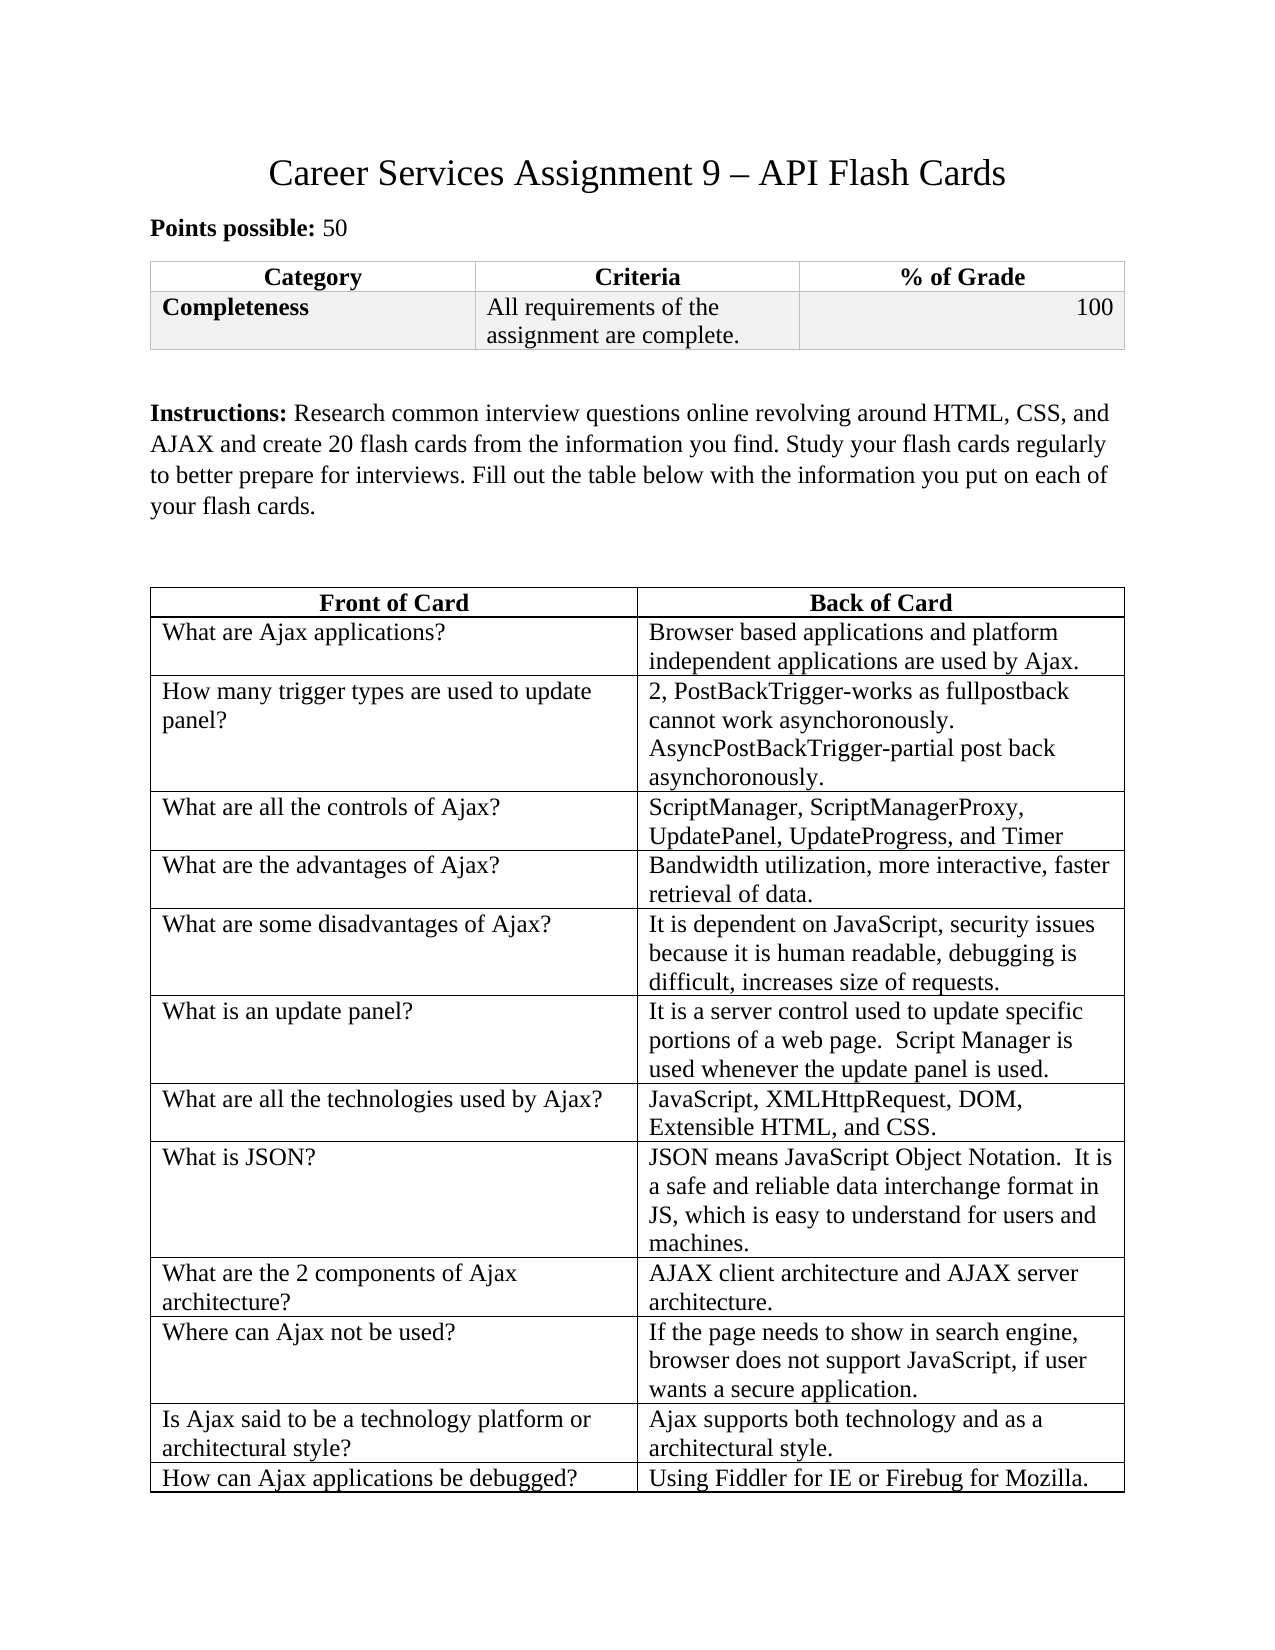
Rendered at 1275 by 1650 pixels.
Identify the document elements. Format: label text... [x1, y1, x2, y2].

table_cell What are the 2 components of Ajax architecture? [151, 1258, 637, 1316]
table_cell What are some disadvantages of Ajax? [151, 909, 637, 995]
text Points possible: 50 [150, 213, 1125, 242]
table_cell All requirements of the assignment are complete. [476, 292, 799, 349]
table_cell What are all the technologies used by Ajax? [151, 1084, 637, 1141]
table_header % of Grade [800, 262, 1124, 291]
table_cell Is Ajax said to be a technology platform or architectural style? [151, 1404, 637, 1462]
table_cell What are all the controls of Ajax? [151, 792, 637, 849]
table_cell Where can Ajax not be used? [151, 1317, 637, 1403]
table_cell If the page needs to show in search engine, browser does not support JavaScript, if user wants a secure application. [638, 1317, 1124, 1403]
table_cell 100 [800, 292, 1124, 349]
table_cell Completeness [151, 292, 475, 349]
table_cell JavaScript, XMLHttpRequest, DOM, Extensible HTML, and CSS. [638, 1084, 1124, 1141]
table_cell It is a server control used to update specific portions of a web page. Script Manager is used whenever the update panel is used. [638, 996, 1124, 1083]
table_header Category [151, 262, 475, 291]
table_cell JSON means JavaScript Object Notation. It is a safe and reliable data interchange format in JS, which is easy to understand for users and machines. [638, 1142, 1124, 1257]
text Career Services Assignment 9 – API Flash Cards [150, 150, 1125, 193]
table_cell What are Ajax applications? [151, 618, 637, 675]
table_cell ScriptManager, ScriptManagerProxy, UpdatePanel, UpdateProgress, and Timer [638, 792, 1124, 849]
table_cell 2, PostBackTrigger-works as fullpostback cannot work asynchoronously. AsyncPostBackTrigger-partial post back asynchoronously. [638, 676, 1124, 791]
table_cell What is JSON? [151, 1142, 637, 1257]
table_cell AJAX client architecture and AJAX server architecture. [638, 1258, 1124, 1316]
table_cell What are the advantages of Ajax? [151, 851, 637, 908]
table_header Front of Card [151, 588, 637, 616]
table_header Criteria [476, 262, 799, 291]
table_cell How many trigger types are used to update panel? [151, 676, 637, 791]
table_cell How can Ajax applications be debugged? [151, 1463, 637, 1491]
table_cell What is an update panel? [151, 996, 637, 1083]
table_header Back of Card [638, 588, 1124, 616]
table_cell Bandwidth utilization, more interactive, faster retrieval of data. [638, 851, 1124, 908]
text Instructions: Research common interview questions online revolving around HTML, CSS, and AJAX and create 20 flash cards from the information you find. Study your flash cards regularly to better prepare for interviews. Fill out the table below with the information you put on each of your flash cards. [150, 398, 1125, 520]
table_cell Ajax supports both technology and as a architectural style. [638, 1404, 1124, 1462]
table_cell Browser based applications and platform independent applications are used by Ajax. [638, 618, 1124, 675]
table_cell It is dependent on JavaScript, security issues because it is human readable, debugging is difficult, increases size of requests. [638, 909, 1124, 995]
table_cell Using Fiddler for IE or Firebug for Mozilla. [638, 1463, 1124, 1491]
